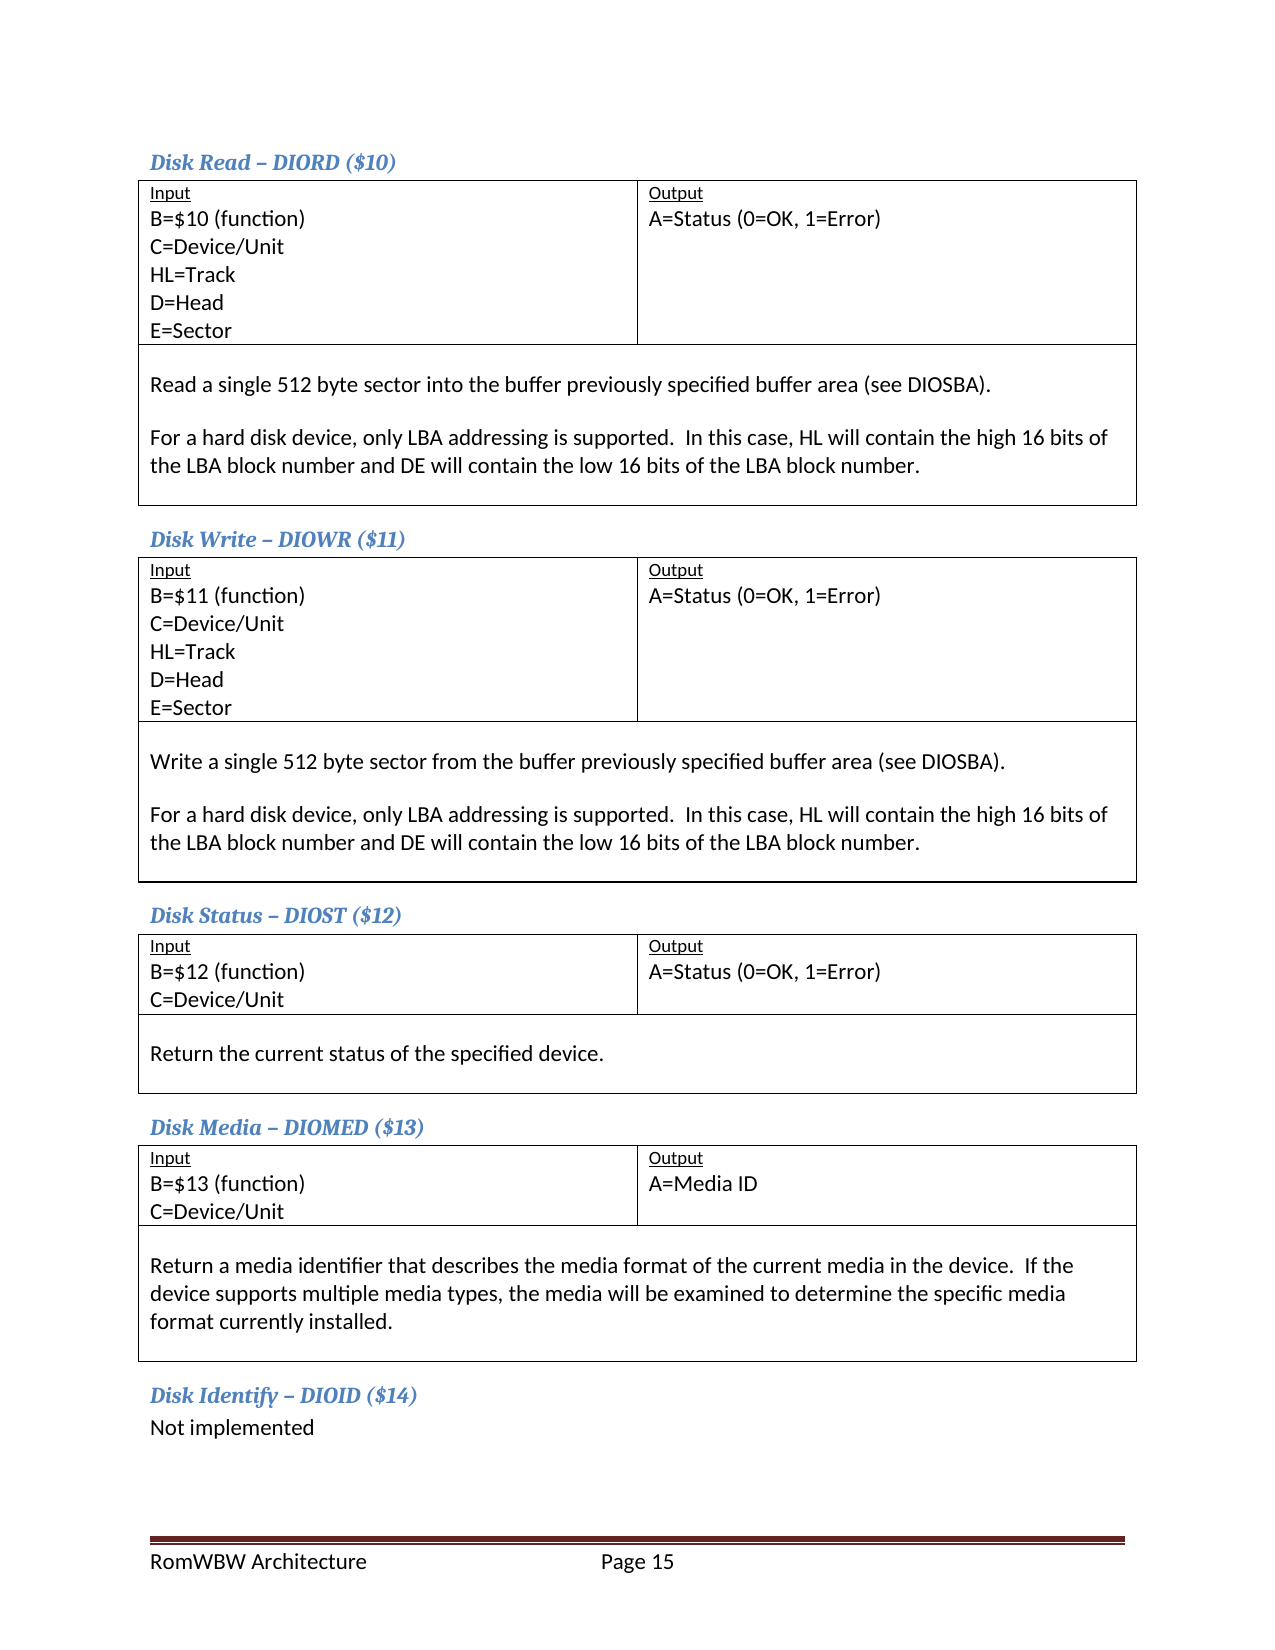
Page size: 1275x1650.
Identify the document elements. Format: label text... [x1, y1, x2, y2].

table_header Output A=Media ID [638, 1146, 1136, 1225]
subtitle Disk Write – DIOWR ($11) [150, 527, 1125, 553]
table_cell Return a media identifier that describes the media format of the current media in the device. If the device supports multiple media types, the media will be examined to determine the specific media format currently installed. [139, 1226, 1136, 1361]
table_header Input B=$10 (function) C=Device/Unit HL=Track D=Head E=Sector [139, 181, 637, 344]
table_cell Write a single 512 byte sector from the buffer previously specified buffer area (see DIOSBA). For a hard disk device, only LBA addressing is supported. In this case, HL will contain the high 16 bits of the LBA block number and DE will contain the low 16 bits of the LBA block number. [139, 722, 1136, 881]
table_header Output A=Status (0=OK, 1=Error) [638, 935, 1136, 1013]
subtitle Disk Media – DIOMED ($13) [150, 1115, 1125, 1141]
subtitle Disk Identify – DIOID ($14) [150, 1382, 1125, 1409]
table_header Input B=$12 (function) C=Device/Unit [139, 935, 637, 1013]
table_header Output A=Status (0=OK, 1=Error) [638, 558, 1136, 721]
table_header Input B=$11 (function) C=Device/Unit HL=Track D=Head E=Sector [139, 558, 637, 721]
table_header Output A=Status (0=OK, 1=Error) [638, 181, 1136, 344]
table_cell Read a single 512 byte sector into the buffer previously specified buffer area (see DIOSBA). For a hard disk device, only LBA addressing is supported. In this case, HL will contain the high 16 bits of the LBA block number and DE will contain the low 16 bits of the LBA block number. [139, 345, 1136, 505]
table_cell Return the current status of the specified device. [139, 1015, 1136, 1093]
subtitle Disk Status – DIOST ($12) [150, 903, 1125, 930]
subtitle Disk Read – DIORD ($10) [150, 150, 1125, 176]
text Not implemented [150, 1413, 1125, 1441]
table_header Input B=$13 (function) C=Device/Unit [139, 1146, 637, 1225]
